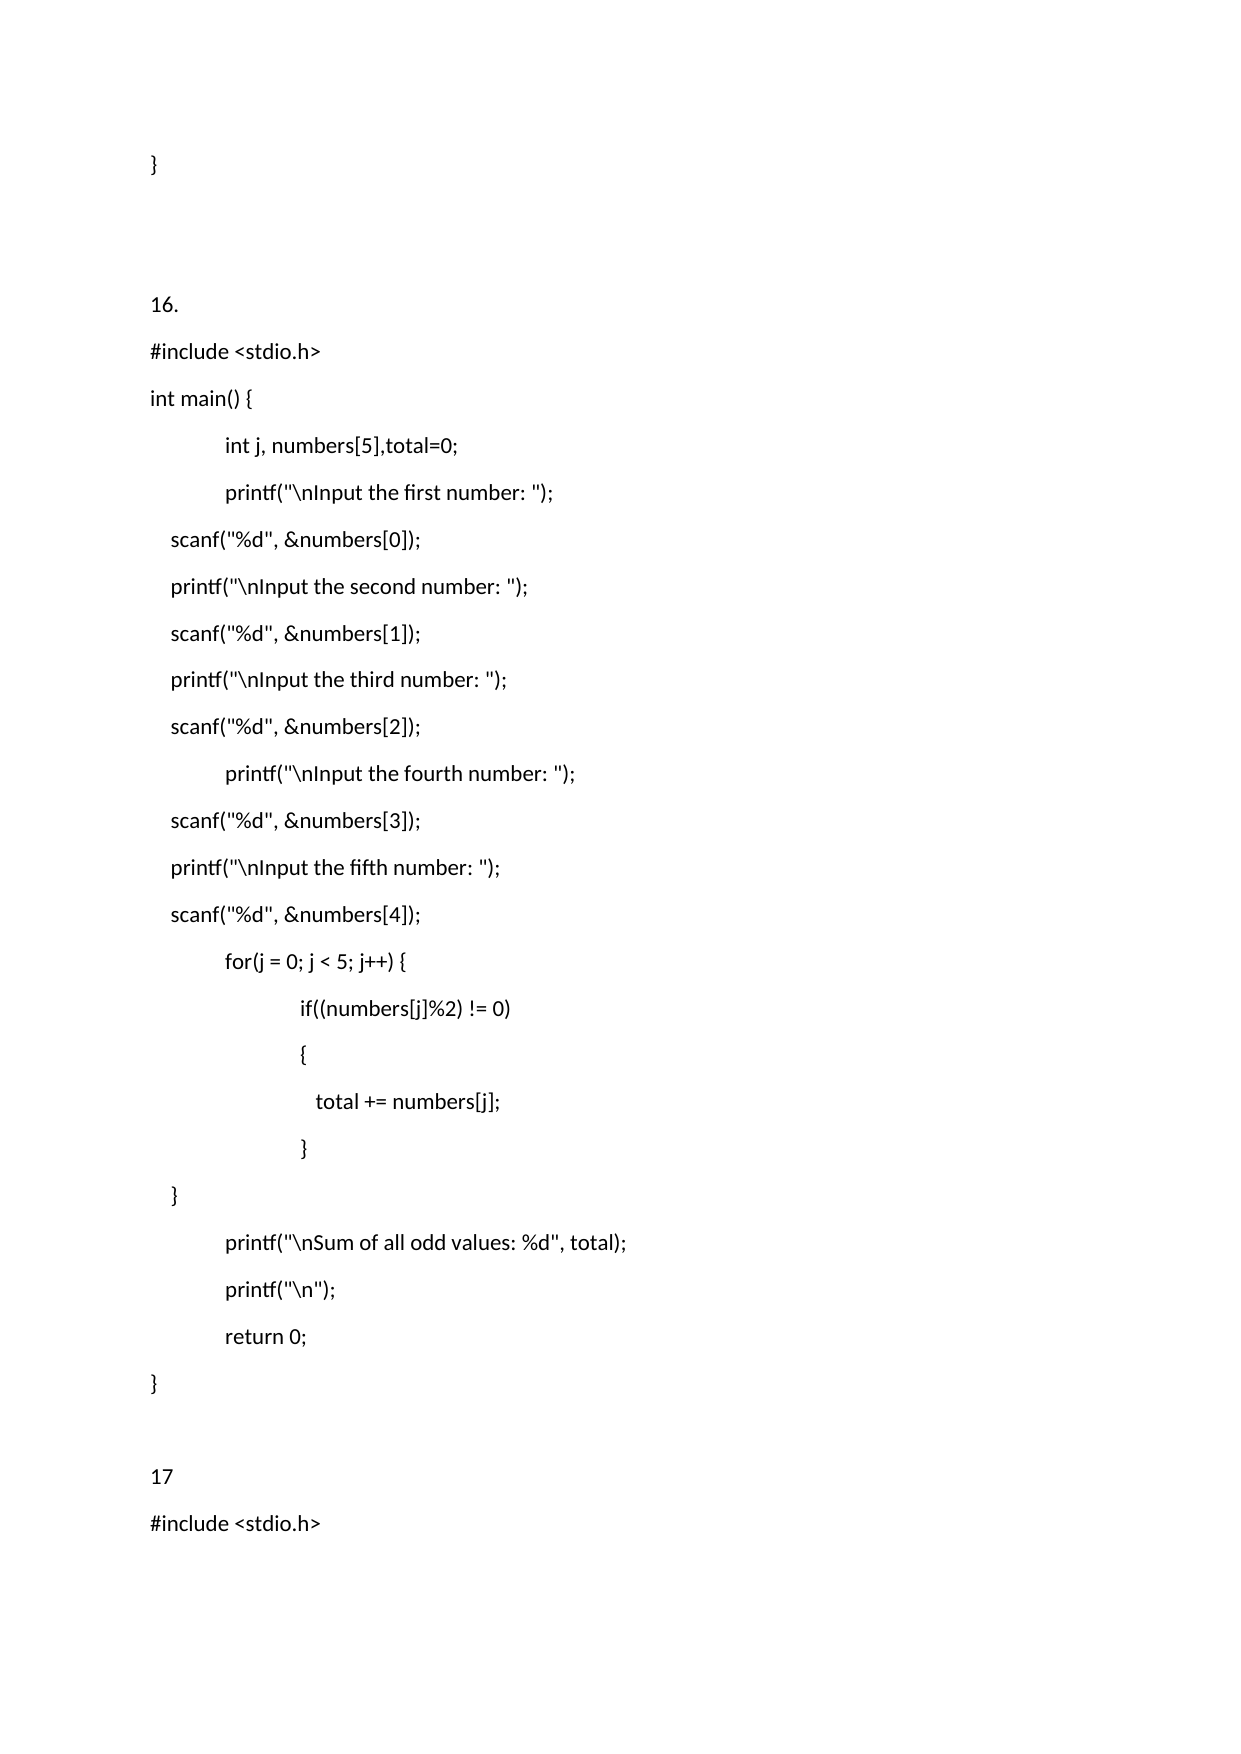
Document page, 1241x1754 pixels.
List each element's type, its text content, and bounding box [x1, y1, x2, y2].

text scanf("%d", &numbers[0]); [150, 525, 1090, 553]
text #include <stdio.h> [150, 1509, 1090, 1537]
text printf("\nSum of all odd values: %d", total); [150, 1228, 1090, 1256]
text return 0; [150, 1322, 1090, 1350]
text } [150, 1181, 1090, 1209]
text 17 [150, 1462, 1090, 1491]
text printf("\nInput the fifth number: "); [150, 853, 1090, 881]
text scanf("%d", &numbers[1]); [150, 619, 1090, 647]
text total += numbers[j]; [150, 1087, 1090, 1116]
text scanf("%d", &numbers[3]); [150, 806, 1090, 834]
text printf("\nInput the fourth number: "); [150, 759, 1090, 787]
text printf("\nInput the second number: "); [150, 572, 1090, 600]
text } [150, 1369, 1090, 1397]
text int main() { [150, 384, 1090, 412]
text printf("\nInput the third number: "); [150, 666, 1090, 694]
text scanf("%d", &numbers[2]); [150, 712, 1090, 741]
text printf("\n"); [150, 1275, 1090, 1303]
text } [150, 1134, 1090, 1162]
text #include <stdio.h> [150, 337, 1090, 366]
text scanf("%d", &numbers[4]); [150, 900, 1090, 928]
text if((numbers[j]%2) != 0) [150, 994, 1090, 1022]
text for(j = 0; j < 5; j++) { [150, 947, 1090, 975]
text int j, numbers[5],total=0; [150, 431, 1090, 459]
text } [150, 150, 1090, 178]
text printf("\nInput the first number: "); [150, 478, 1090, 506]
text 16. [150, 291, 1090, 319]
text { [150, 1041, 1090, 1069]
